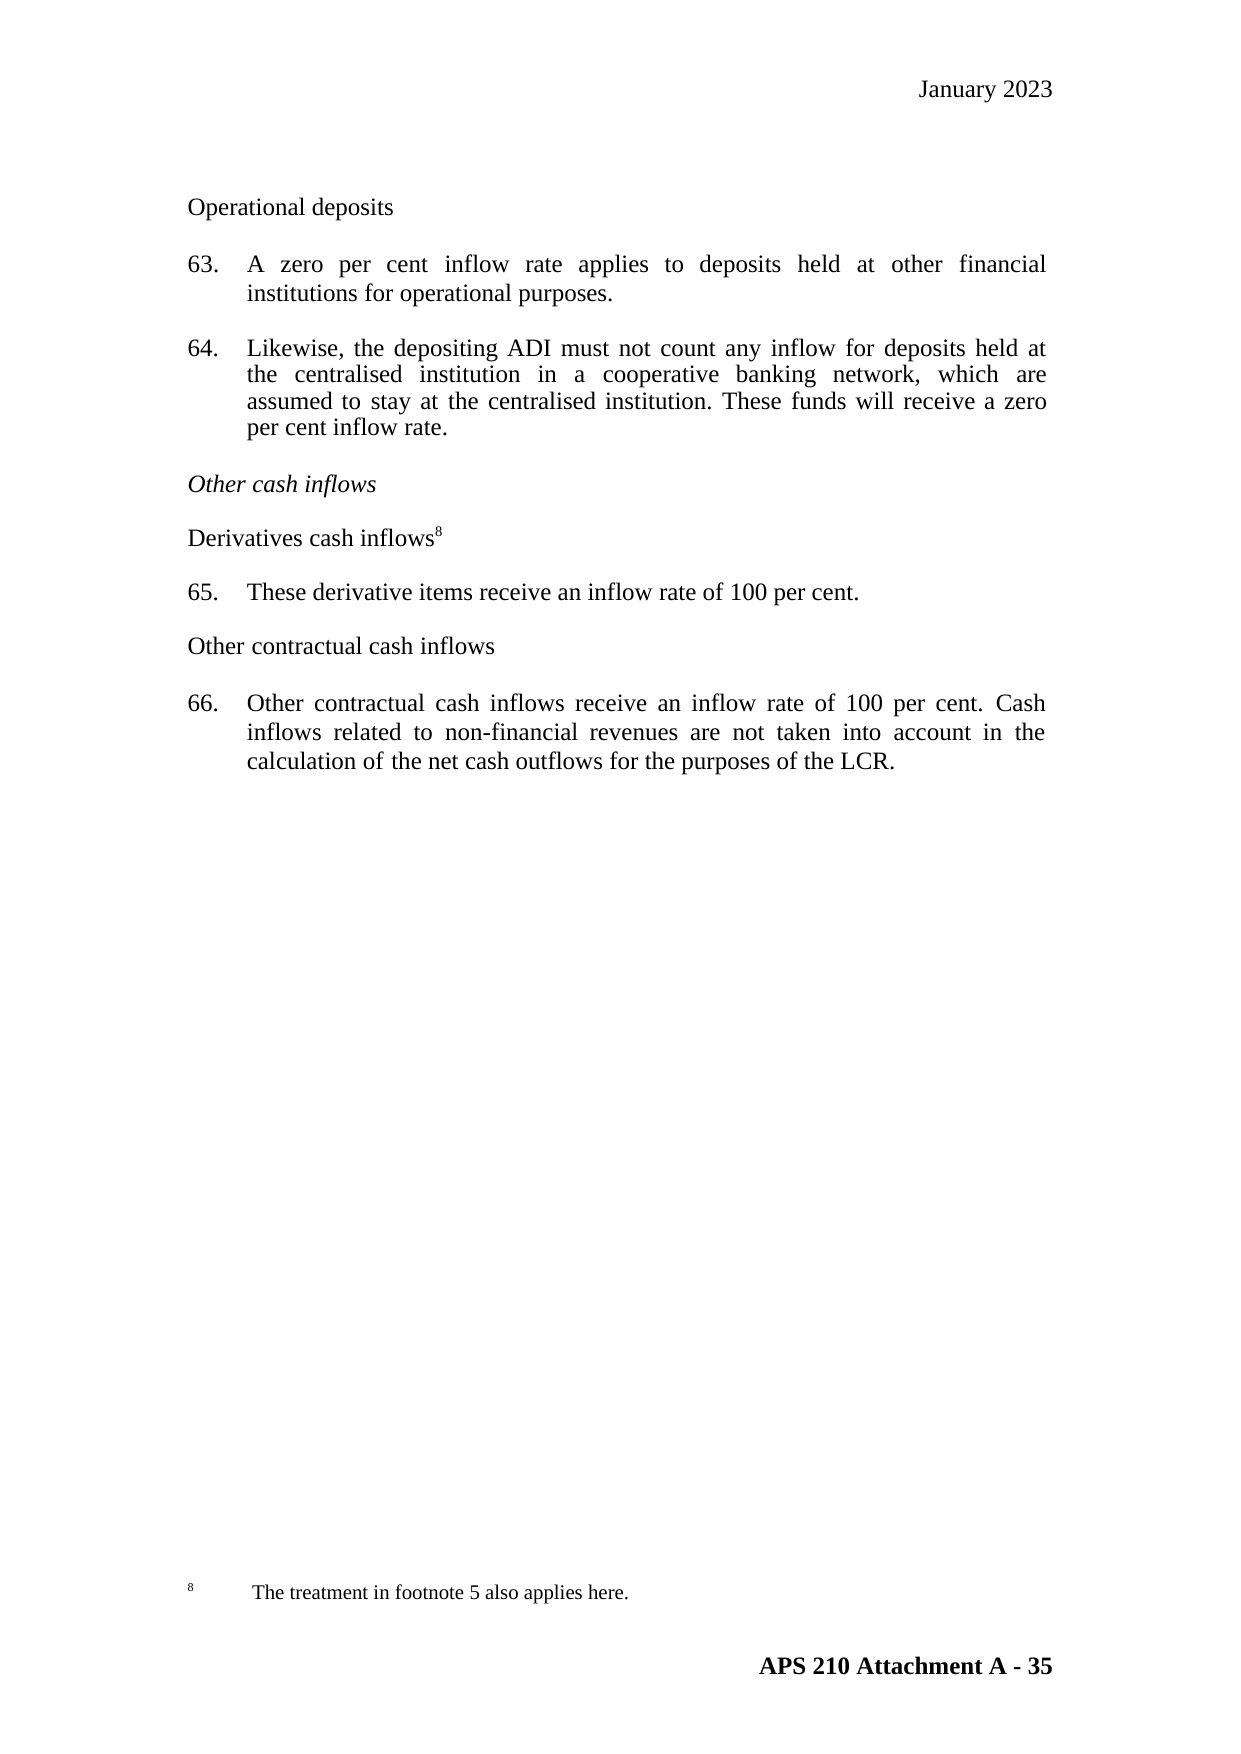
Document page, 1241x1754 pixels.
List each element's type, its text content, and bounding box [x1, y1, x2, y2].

text Derivatives cash inflows [187, 523, 1053, 552]
list Other contractual cash inflows receive an inflow rate of 100 per cent. Cash inflows related to non-financial revenues are not taken into account in the calculation of the net cash outflows for the purposes of the LCR. [187, 688, 1046, 774]
list These derivative items receive an inflow rate of 100 per cent. [187, 577, 1053, 606]
text Other cash inflows [187, 469, 1053, 498]
list Likewise, the depositing ADI must not count any inflow for deposits held at the centralised institution in a cooperative banking network, which are assumed to stay at the centralised institution. These funds will receive a zero per cent inflow rate. [187, 336, 1047, 441]
list A zero per cent inflow rate applies to deposits held at other financial institutions for operational purposes. [187, 249, 1047, 307]
list Operational deposits [187, 192, 1047, 221]
text Other contractual cash inflows [187, 631, 1046, 659]
